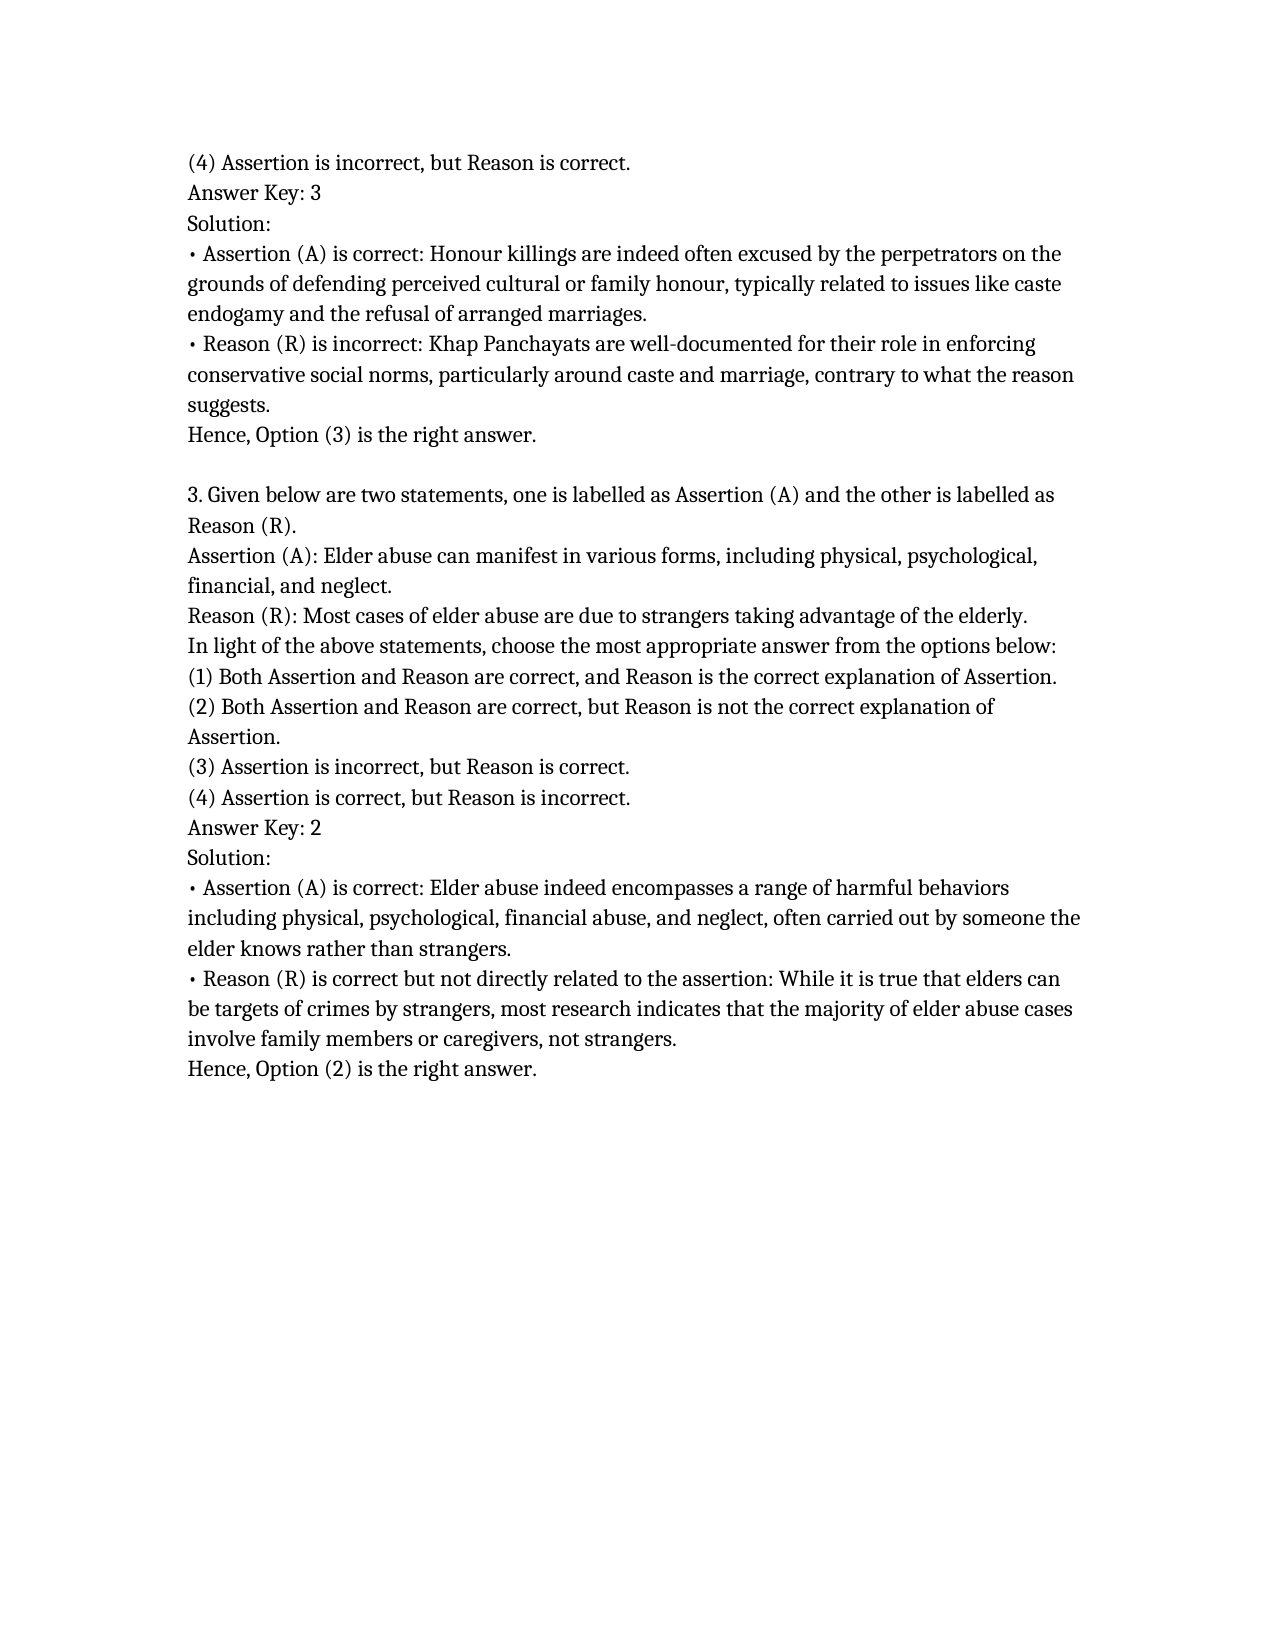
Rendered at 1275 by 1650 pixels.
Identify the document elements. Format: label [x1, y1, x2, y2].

text [187, 150, 1087, 1083]
